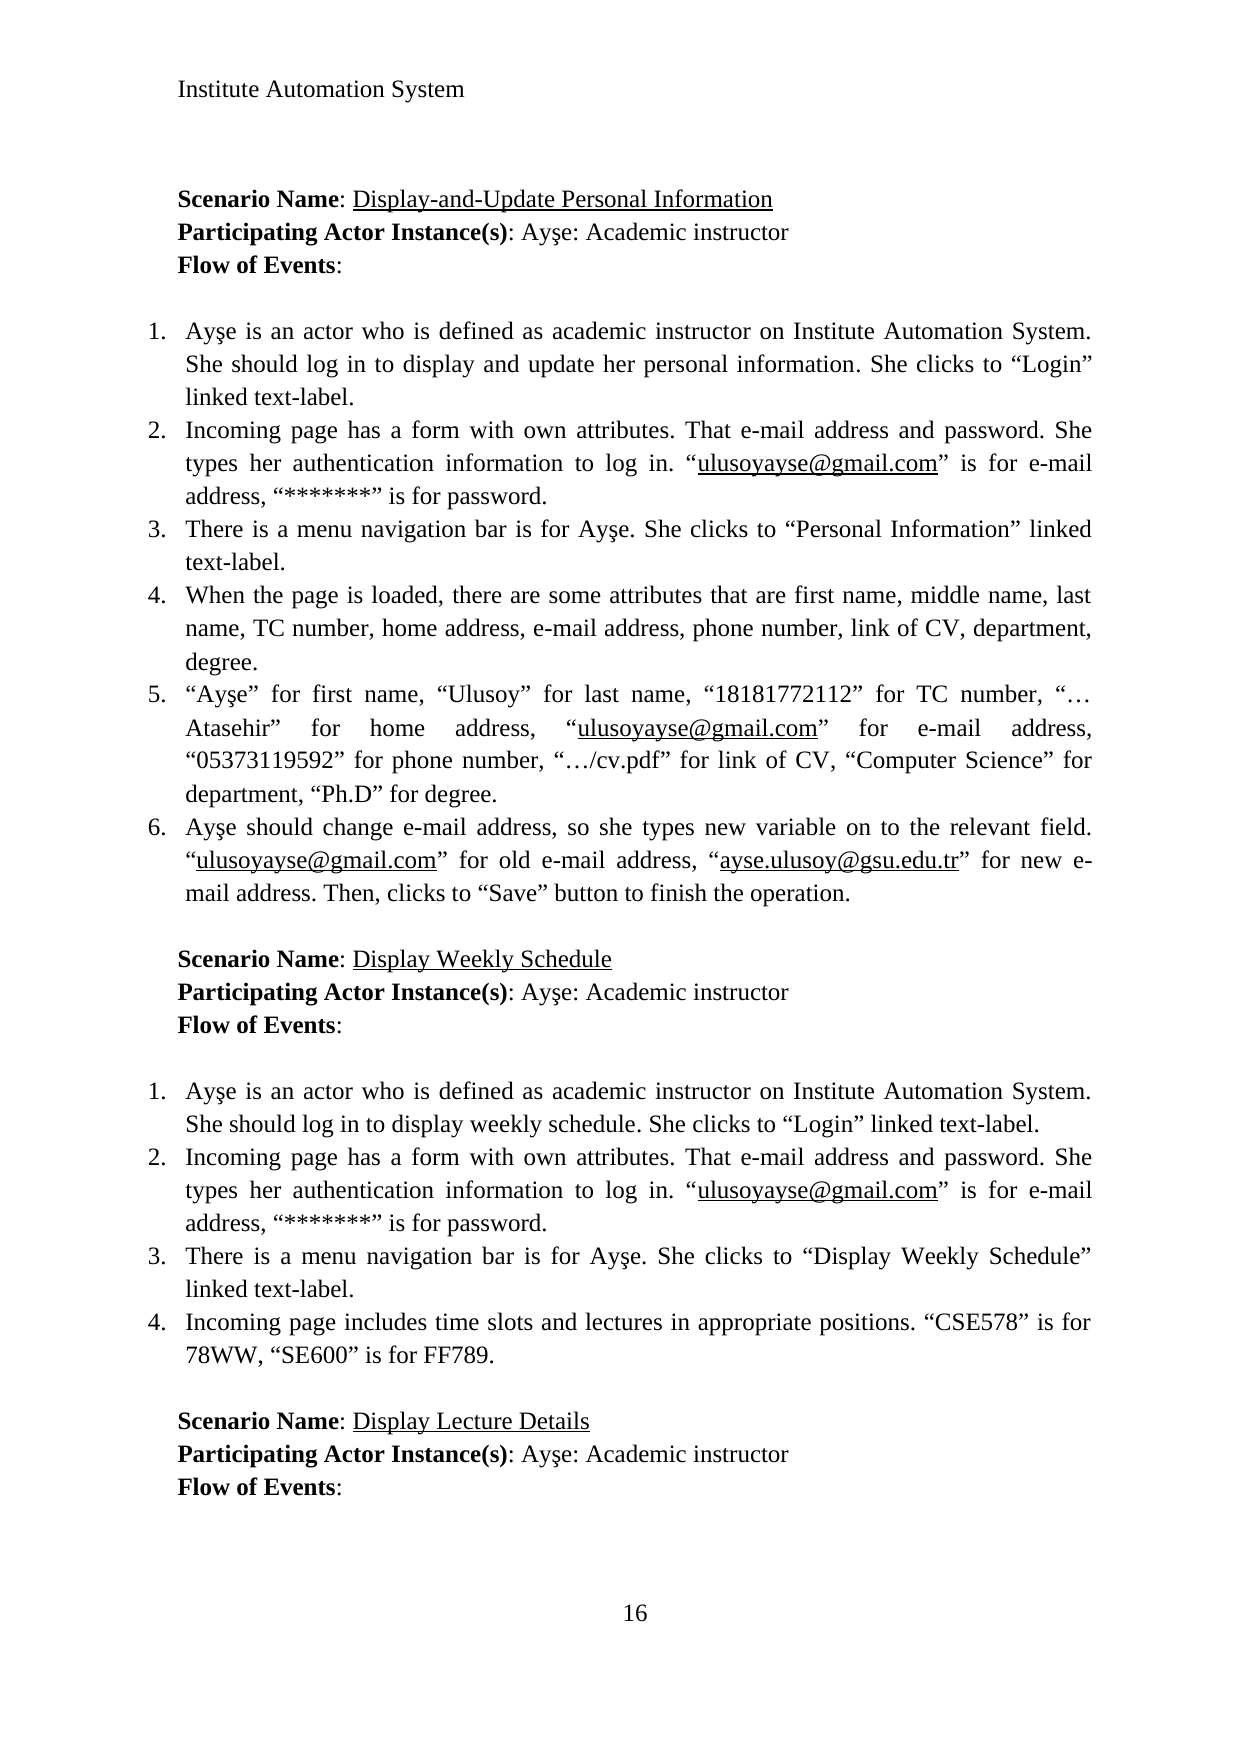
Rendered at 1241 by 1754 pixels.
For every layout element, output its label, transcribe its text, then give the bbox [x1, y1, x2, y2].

text Participating Actor Instance(s): Ayşe: Academic instructor [148, 217, 1093, 246]
text Flow of Events: [177, 1472, 1093, 1501]
list Incoming page includes time slots and lectures in appropriate positions. “CSE578” is for 78WW, “SE600” is for FF789. [148, 1307, 1093, 1369]
list When the page is loaded, there are some attributes that are first name, middle name, last name, TC number, home address, e-mail address, phone number, link of CV, department, degree. [148, 581, 1093, 675]
list Ayşe is an actor who is defined as academic instructor on Institute Automation System. She should log in to display weekly schedule. She clicks to “Login” linked text-label. [148, 1076, 1093, 1138]
text Participating Actor Instance(s): Ayşe: Academic instructor [148, 1439, 1093, 1468]
list Ayşe should change e-mail address, so she types new variable on to the relevant field. “ulusoyayse@gmail.com” for old e-mail address, “ayse.ulusoy@gsu.edu.tr” for new e-mail address. Then, clicks to “Save” button to finish the operation. [148, 812, 1093, 906]
list “Ayşe” for first name, “Ulusoy” for last name, “18181772112” for TC number, “… Atasehir” for home address, “ulusoyayse@gmail.com” for e-mail address, “05373119592” for phone number, “…/cv.pdf” for link of CV, “Computer Science” for department, “Ph.D” for degree. [148, 679, 1093, 807]
text Scenario Name: Display Lecture Details [148, 1406, 1093, 1435]
list There is a menu navigation bar is for Ayşe. She clicks to “Display Weekly Schedule” linked text-label. [148, 1241, 1093, 1303]
text Scenario Name: Display Weekly Schedule [148, 944, 1093, 972]
text Scenario Name: Display-and-Update Personal Information [148, 184, 1093, 213]
text Flow of Events: [177, 1010, 1093, 1038]
text Flow of Events: [177, 250, 1093, 279]
text Participating Actor Instance(s): Ayşe: Academic instructor [148, 977, 1093, 1006]
list Ayşe is an actor who is defined as academic instructor on Institute Automation System. She should log in to display and update her personal information. She clicks to “Login” linked text-label. [148, 316, 1093, 411]
list There is a menu navigation bar is for Ayşe. She clicks to “Personal Information” linked text-label. [148, 514, 1093, 576]
